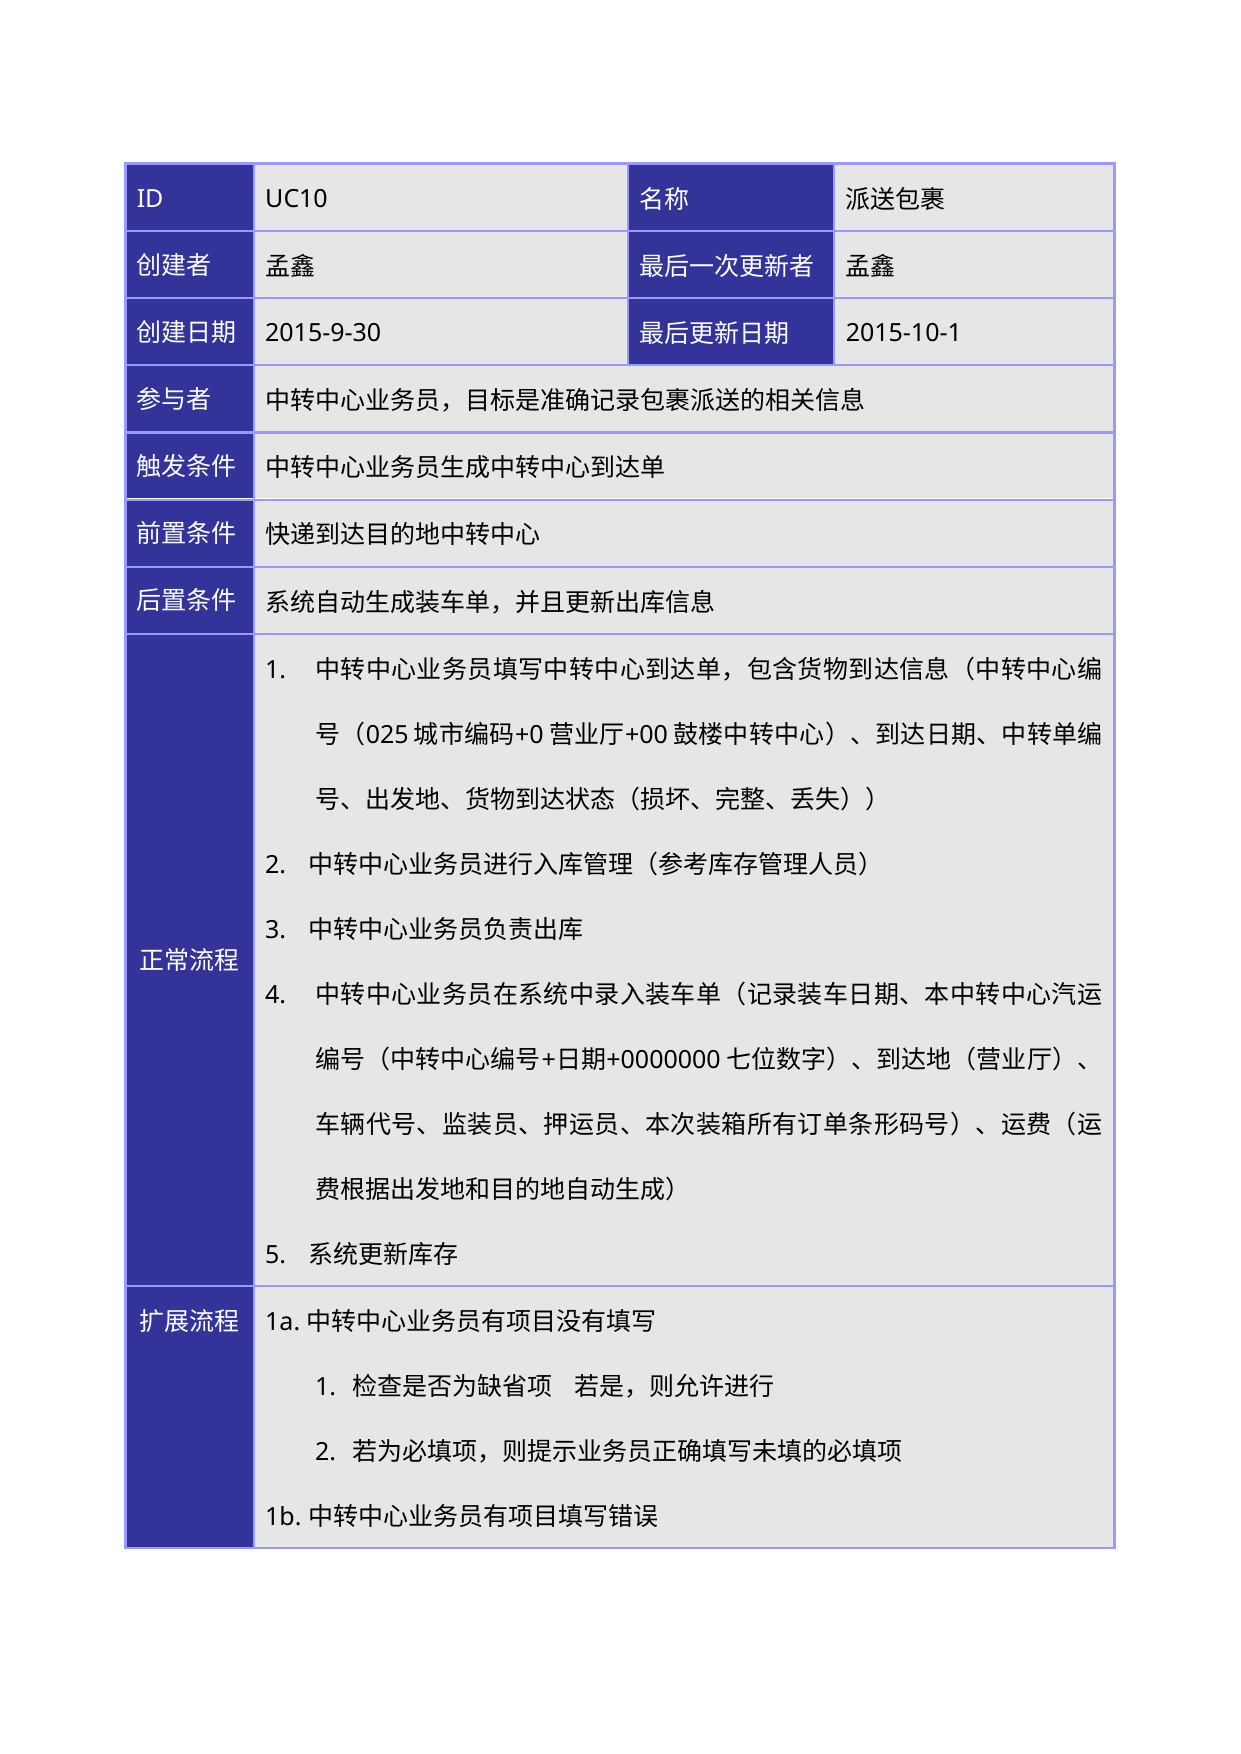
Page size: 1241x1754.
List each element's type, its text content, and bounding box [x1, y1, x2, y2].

table_cell 创建者 [127, 232, 253, 297]
table_cell 最后更新日期 [629, 299, 833, 364]
table_cell 后置条件 [127, 568, 253, 633]
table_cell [255, 1287, 1113, 1547]
table_cell 扩展流程 [127, 1287, 253, 1547]
table_cell 1. 中转中心业务员填写中转中心到达单，包含货物到达信息（中转中心编号（025城市编码+0营业厅+00鼓楼中转中心）、到达日期、中转单编号、出发地、货物到达状态（损坏、完整、丢失）） 2. 中转中心业务员进行入库管理（参考库存管理人员） 3. 中转中心业务员负责出库 4. 中转中心业务员在系统中录入装车单（记录装车日期、本中转中心汽运编号（中转中心编号+日期+0000000七位数字）、到达地（营业厅）、车辆代号、监装员、押运员、本次装箱所有订单条形码号）、运费（运费根据出发地和目的地自动生成） 5. 系统更新库存 [255, 635, 1113, 1285]
table_cell 快递到达目的地中转中心 [255, 501, 1113, 566]
table_cell 系统自动生成装车单，并且更新出库信息 [255, 568, 1113, 633]
table_cell 2015-10-1 [835, 299, 1113, 364]
table_header 派送包裹 [835, 165, 1113, 230]
table_cell 参与者 [127, 366, 253, 431]
table_cell 前置条件 [127, 501, 253, 566]
table_cell 正常流程 [127, 635, 253, 1285]
table_cell 最后一次更新者 [629, 232, 833, 297]
table_cell 触发条件 [127, 434, 253, 498]
table_header UC10 [255, 165, 627, 230]
table_header ID [127, 165, 253, 230]
table_cell 孟鑫 [835, 232, 1113, 297]
table_cell 中转中心业务员生成中转中心到达单 [255, 434, 1113, 498]
table_header 名称 [629, 165, 833, 230]
table_cell 中转中心业务员，目标是准确记录包裹派送的相关信息 [255, 366, 1113, 431]
table_cell 创建日期 [127, 299, 253, 364]
table_cell 孟鑫 [255, 232, 627, 297]
table_cell 2015-9-30 [255, 299, 627, 364]
